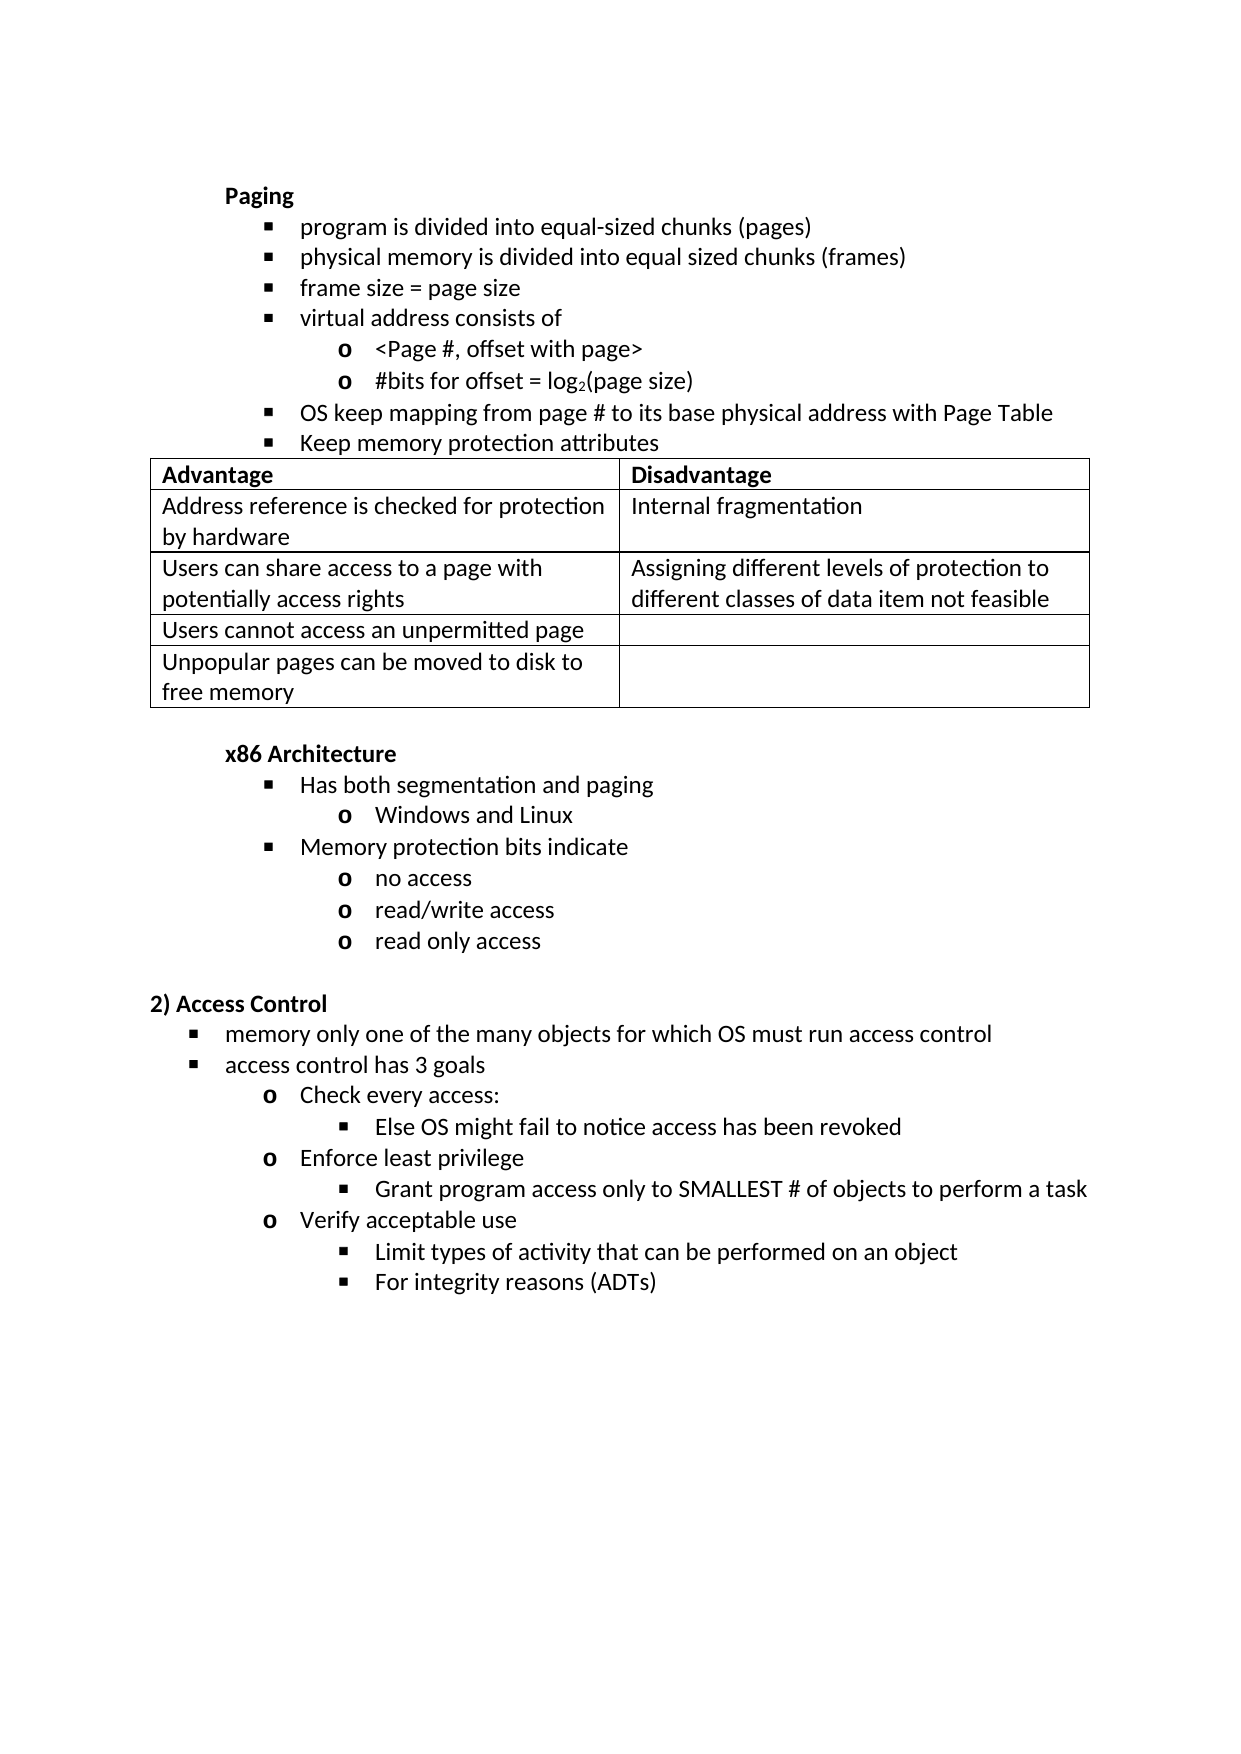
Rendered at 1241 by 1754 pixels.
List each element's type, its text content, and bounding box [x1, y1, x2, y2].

list Has both segmentation and paging [262, 769, 1090, 800]
list access control has 3 goals [187, 1049, 1090, 1079]
list physical memory is divided into equal sized chunks (frames) [262, 242, 1090, 272]
list no access [337, 862, 1090, 894]
list Keep memory protection attributes [262, 427, 1090, 458]
table_cell Unpopular pages can be moved to disk to free memory [151, 646, 619, 707]
list Verify acceptable use [262, 1204, 1090, 1236]
table_cell Address reference is checked for protection by hardware [151, 490, 619, 551]
text x86 Architecture [225, 739, 1090, 769]
table_cell [620, 646, 1089, 707]
list Enforce least privilege [262, 1142, 1090, 1173]
table_cell Assigning different levels of protection to different classes of data item not feasible [620, 553, 1089, 613]
list Check every access: [262, 1079, 1090, 1111]
list memory only one of the many objects for which OS must run access control [187, 1018, 1090, 1049]
table_header Disadvantage [620, 459, 1089, 489]
text 2) Access Control [150, 988, 1090, 1018]
list Windows and Linux [337, 800, 1090, 831]
table_cell Users can share access to a page with potentially access rights [151, 553, 619, 613]
table_cell [620, 615, 1089, 645]
list frame size = page size [262, 272, 1090, 303]
list Memory protection bits indicate [262, 831, 1090, 862]
table_cell Internal fragmentation [620, 490, 1089, 551]
list program is divided into equal-sized chunks (pages) [262, 211, 1090, 242]
list Grant program access only to SMALLEST # of objects to perform a task [337, 1173, 1090, 1204]
list OS keep mapping from page # to its base physical address with Page Table [262, 397, 1090, 427]
list <Page #, offset with page> [337, 333, 1090, 365]
list #bits for offset = log2(page size) [337, 365, 1090, 397]
list read only access [337, 926, 1090, 957]
table_header Advantage [151, 459, 619, 489]
list For integrity reasons (ADTs) [337, 1266, 1090, 1297]
list Limit types of activity that can be performed on an object [337, 1236, 1090, 1266]
list Else OS might fail to notice access has been revoked [337, 1111, 1090, 1142]
list virtual address consists of [262, 303, 1090, 333]
list read/write access [337, 894, 1090, 926]
text Paging [150, 181, 1090, 211]
table_cell Users cannot access an unpermitted page [151, 615, 619, 645]
